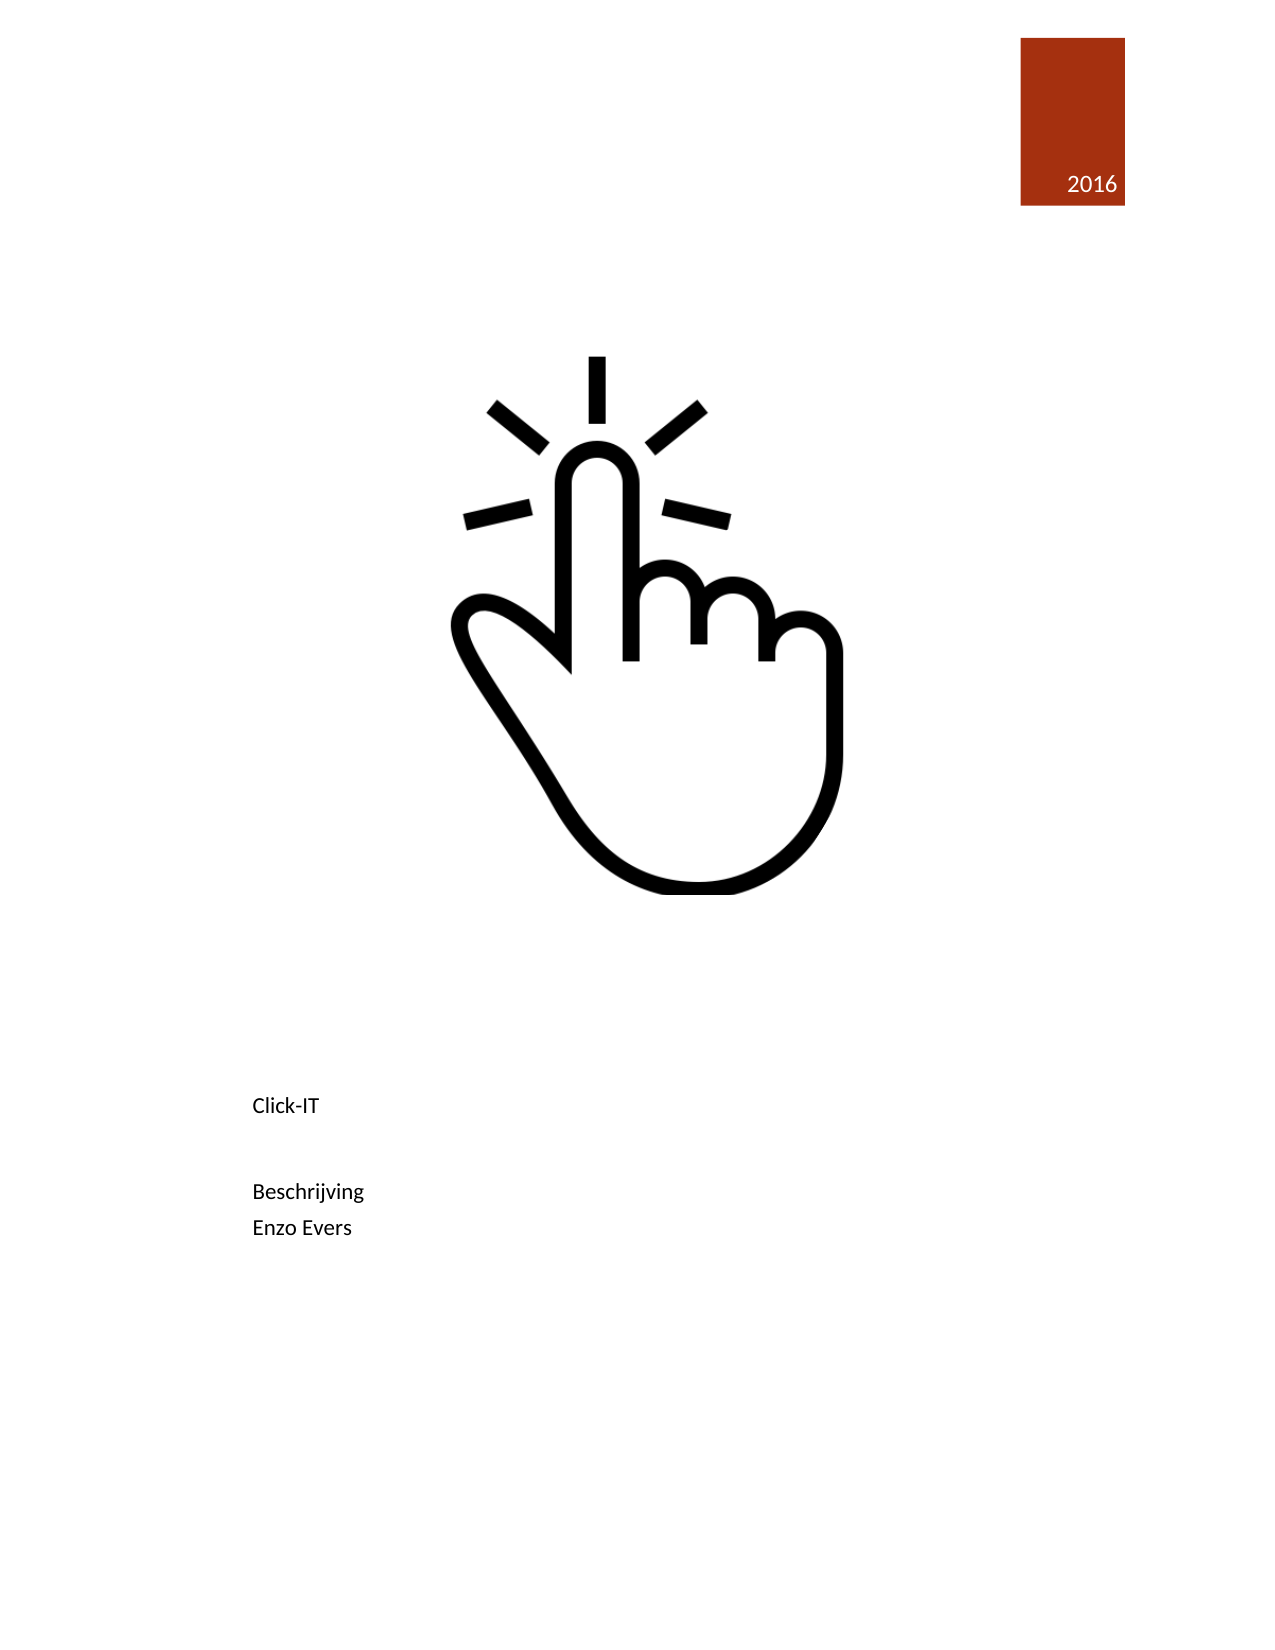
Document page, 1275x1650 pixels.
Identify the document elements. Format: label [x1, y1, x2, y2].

picture [443, 356, 851, 894]
